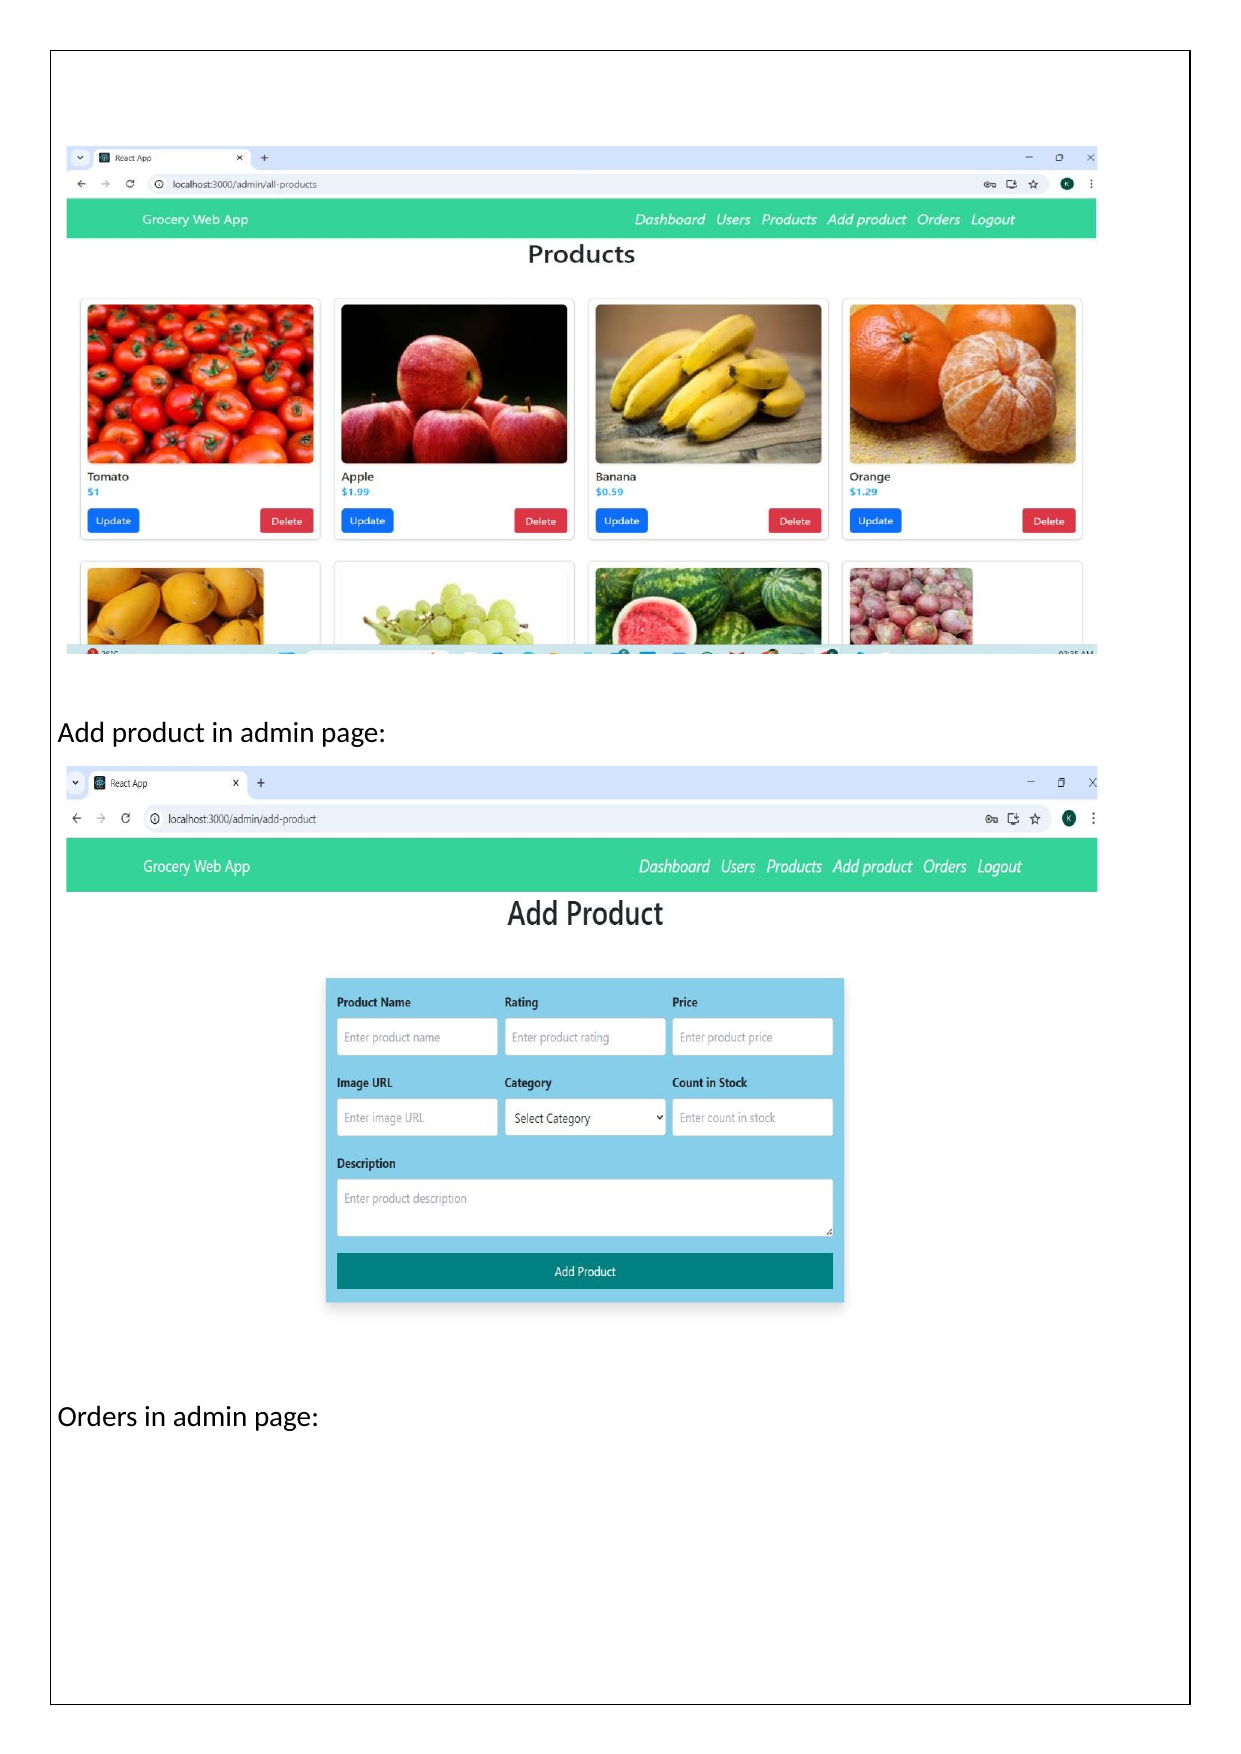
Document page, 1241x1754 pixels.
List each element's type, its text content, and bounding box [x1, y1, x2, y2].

picture [66, 146, 1098, 654]
picture [66, 766, 1098, 1384]
text Orders in admin page: [57, 1398, 1089, 1433]
text Add product in admin page: [57, 714, 1089, 750]
